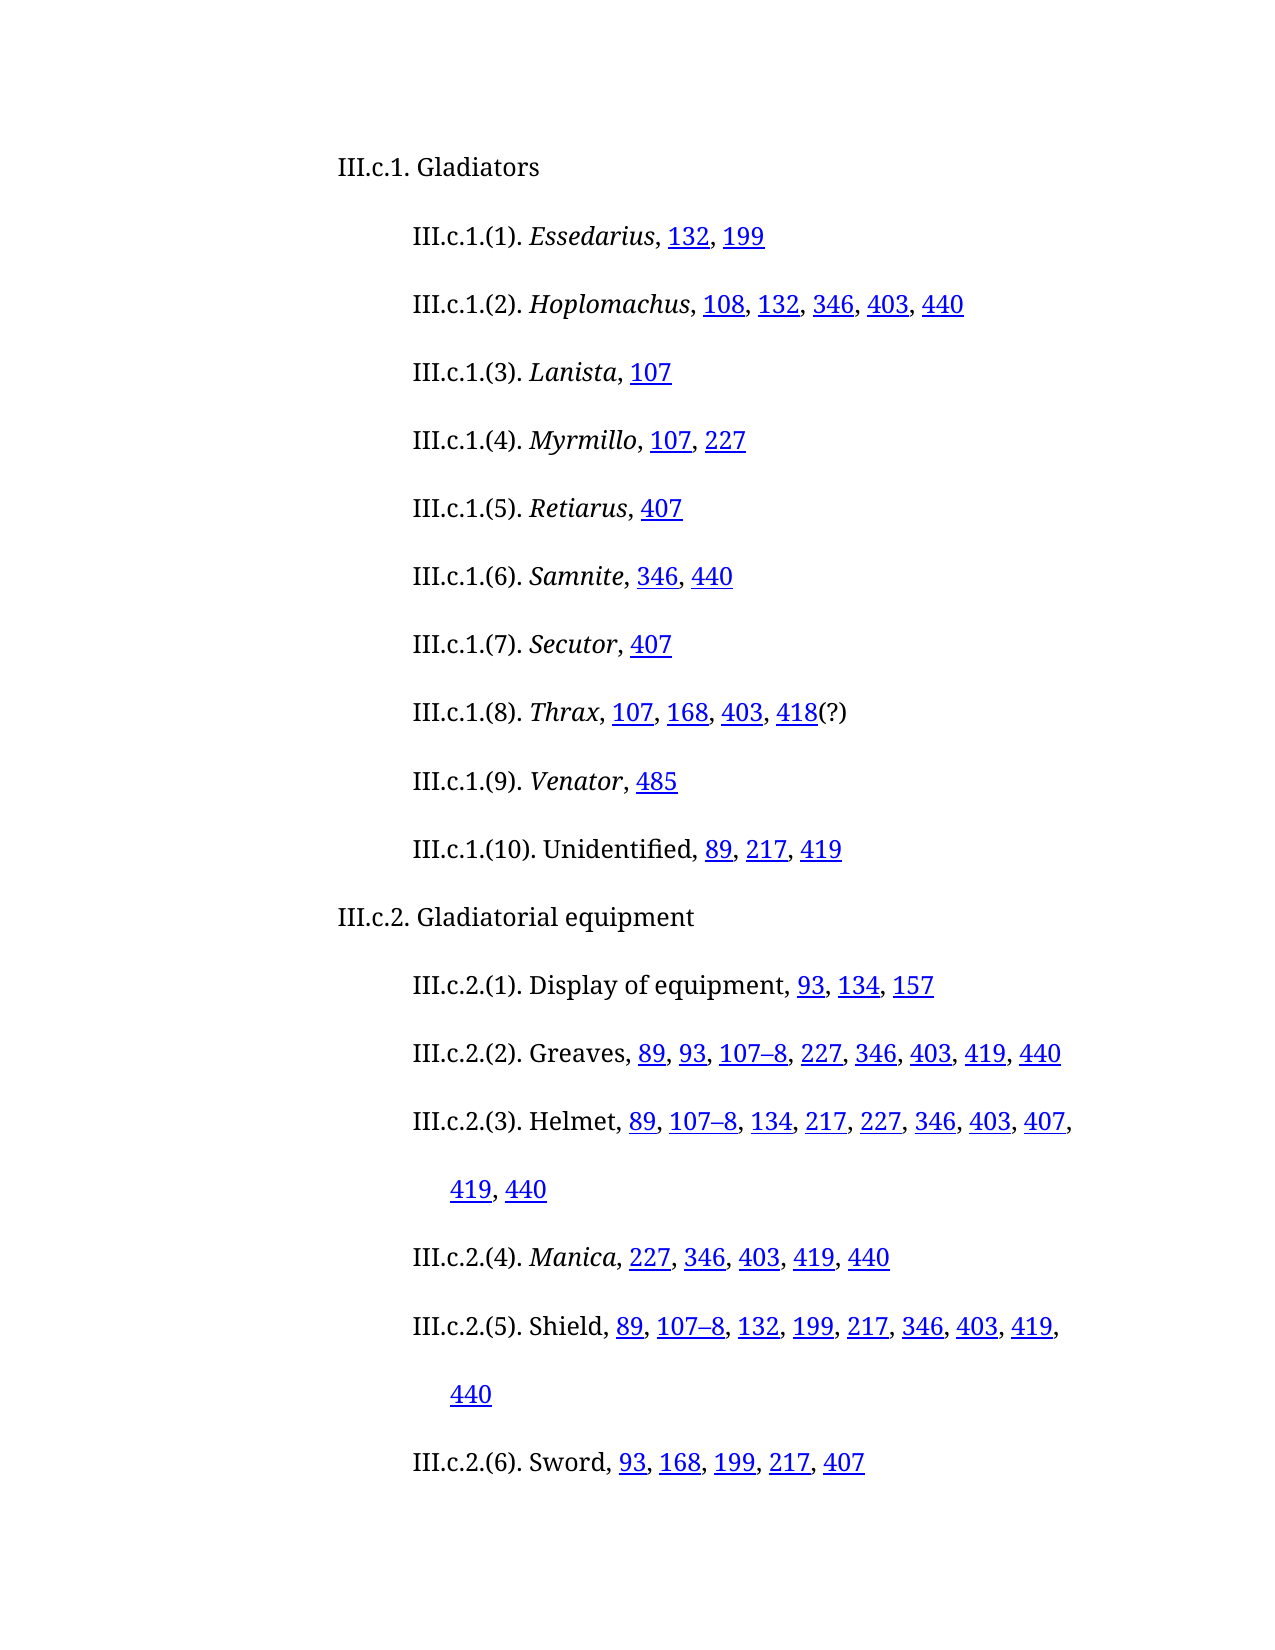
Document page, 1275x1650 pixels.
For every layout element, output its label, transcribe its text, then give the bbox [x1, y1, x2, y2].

list iii.c.1.(7). Secutor, 407 [412, 627, 1087, 661]
list iii.c.1.(10). Unidentified, 89, 217, 419 [412, 831, 1087, 865]
list iii.c.1.(6). Samnite, 346, 440 [412, 559, 1087, 593]
list iii.c.1.(8). Thrax, 107, 168, 403, 418(?) [412, 695, 1087, 729]
list iii.c.1.(3). Lanista, 107 [412, 354, 1087, 388]
list iii.c.2. Gladiatorial equipment [337, 899, 1087, 933]
list iii.c.2.(4). Manica, 227, 346, 403, 419, 440 [412, 1240, 1087, 1274]
list iii.c.2.(6). Sword, 93, 168, 199, 217, 407 [412, 1444, 1087, 1478]
list iii.c.1.(9). Venator, 485 [412, 763, 1087, 797]
list iii.c.1. Gladiators [337, 150, 1087, 184]
list iii.c.1.(4). Myrmillo, 107, 227 [412, 422, 1087, 457]
list iii.c.1.(5). Retiarus, 407 [412, 491, 1087, 525]
list iii.c.2.(3). Helmet, 89, 107–8, 134, 217, 227, 346, 403, 407, 419, 440 [412, 1104, 1087, 1206]
list iii.c.1.(1). Essedarius, 132, 199 [412, 218, 1087, 252]
list iii.c.2.(2). Greaves, 89, 93, 107–8, 227, 346, 403, 419, 440 [412, 1036, 1087, 1070]
list iii.c.2.(1). Display of equipment, 93, 134, 157 [412, 967, 1087, 1002]
list iii.c.2.(5). Shield, 89, 107–8, 132, 199, 217, 346, 403, 419, 440 [412, 1308, 1087, 1410]
list iii.c.1.(2). Hoplomachus, 108, 132, 346, 403, 440 [412, 286, 1087, 320]
